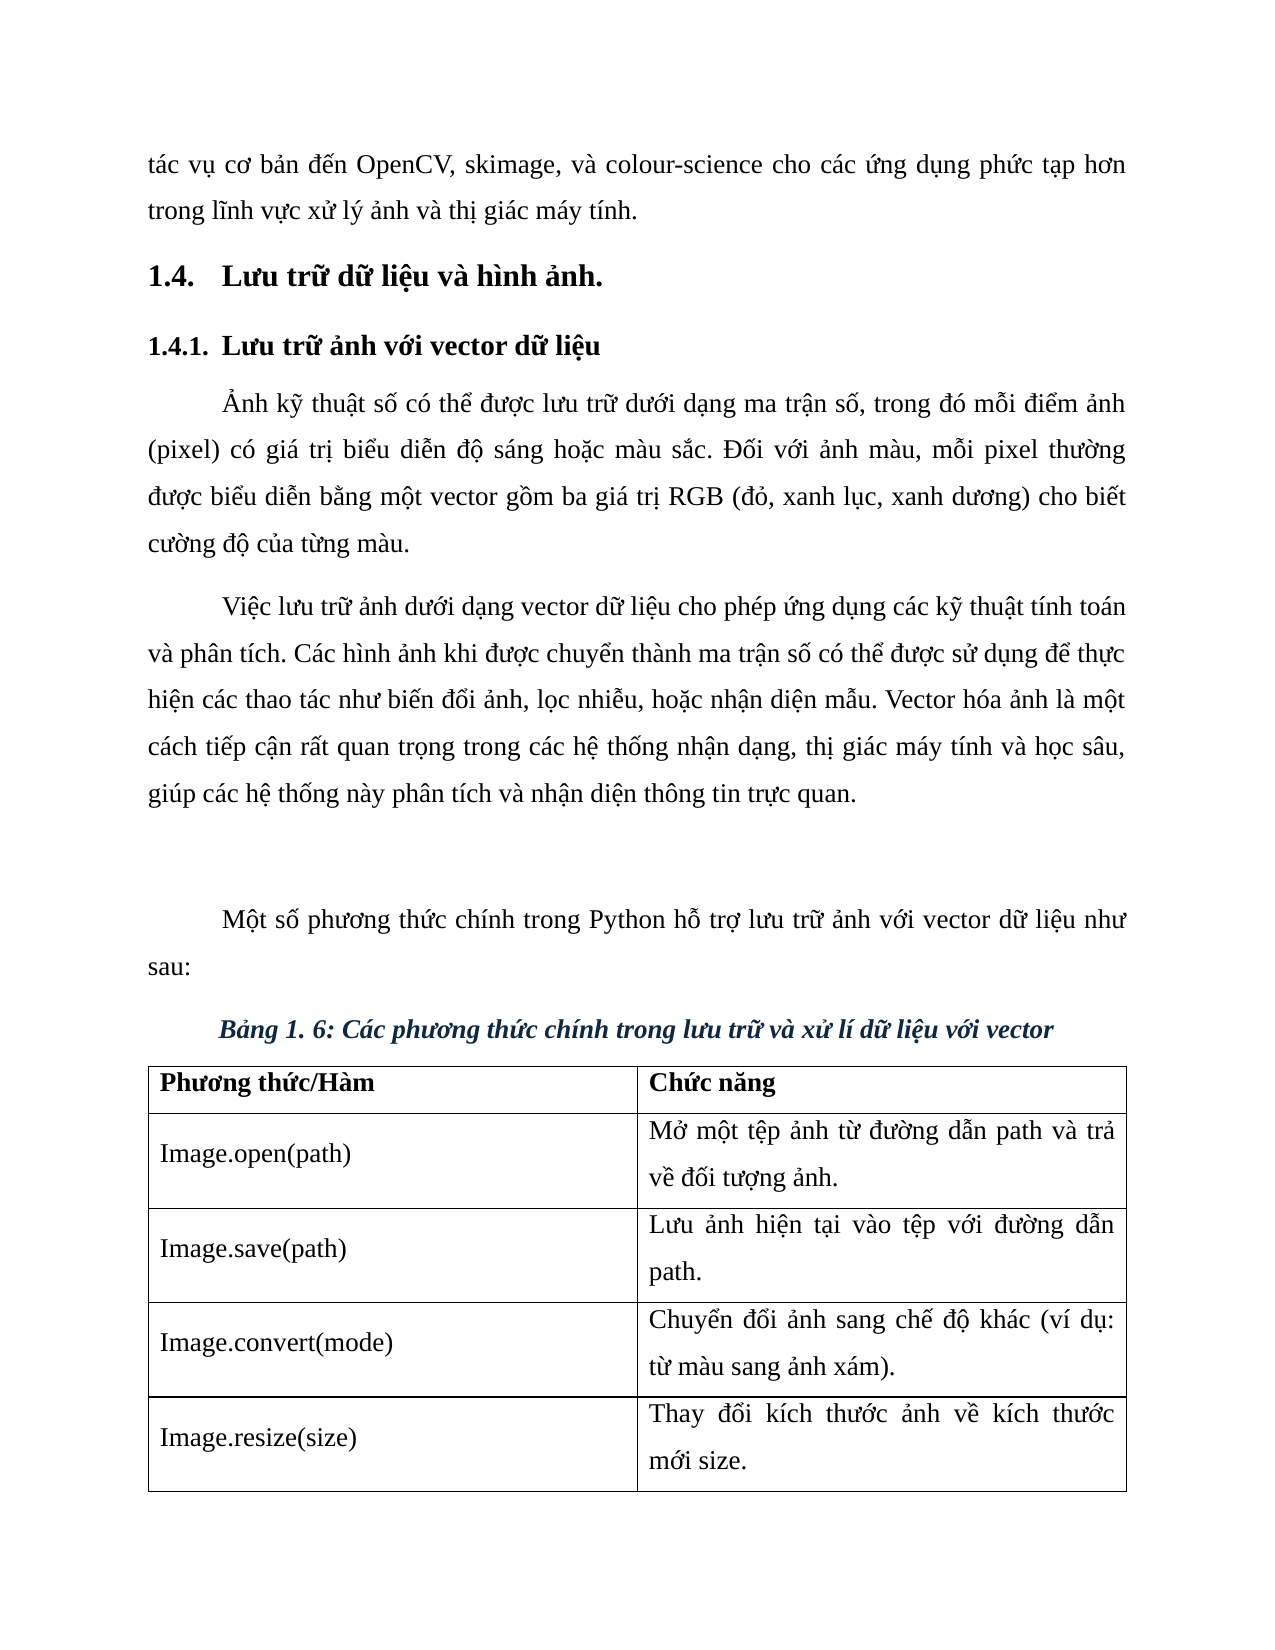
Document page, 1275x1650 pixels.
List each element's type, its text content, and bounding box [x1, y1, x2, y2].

table_cell Image.save(path) [149, 1209, 637, 1302]
table_cell Image.resize(size) [149, 1398, 637, 1491]
text Ảnh kỹ thuật số có thể được lưu trữ dưới dạng ma trận số, trong đó mỗi điểm ảnh (pixel) có giá trị biểu diễn độ sáng hoặc màu sắc. Đối với ảnh màu, mỗi pixel thường được biểu diễn bằng một vector gồm ba giá trị RGB (đỏ, xanh lục, xanh dương) cho biết cường độ của từng màu. [148, 387, 1127, 558]
text Việc lưu trữ ảnh dưới dạng vector dữ liệu cho phép ứng dụng các kỹ thuật tính toán và phân tích. Các hình ảnh khi được chuyển thành ma trận số có thể được sử dụng để thực hiện các thao tác như biến đổi ảnh, lọc nhiễu, hoặc nhận diện mẫu. Vector hóa ảnh là một cách tiếp cận rất quan trọng trong các hệ thống nhận dạng, thị giác máy tính và học sâu, giúp các hệ thống này phân tích và nhận diện thông tin trực quan. [148, 590, 1127, 808]
subtitle Lưu trữ dữ liệu và hình ảnh. [148, 258, 1127, 294]
table_cell Thay đổi kích thước ảnh về kích thước mới size. [638, 1398, 1126, 1491]
table_cell Chuyển đổi ảnh sang chế độ khác (ví dụ: từ màu sang ảnh xám). [638, 1303, 1126, 1396]
subtitle Lưu trữ ảnh với vector dữ liệu [148, 328, 1127, 362]
text Một số phương thức chính trong Python hỗ trợ lưu trữ ảnh với vector dữ liệu như sau: [148, 903, 1127, 981]
table_header Chức năng [638, 1067, 1126, 1113]
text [148, 148, 1127, 226]
table_cell Image.convert(mode) [149, 1303, 637, 1396]
table_cell Image.open(path) [149, 1114, 637, 1208]
table_header Phương thức/Hàm [149, 1067, 637, 1113]
table_cell Lưu ảnh hiện tại vào tệp với đường dẫn path. [638, 1209, 1126, 1302]
table_cell Mở một tệp ảnh từ đường dẫn path và trả về đối tượng ảnh. [638, 1114, 1126, 1208]
